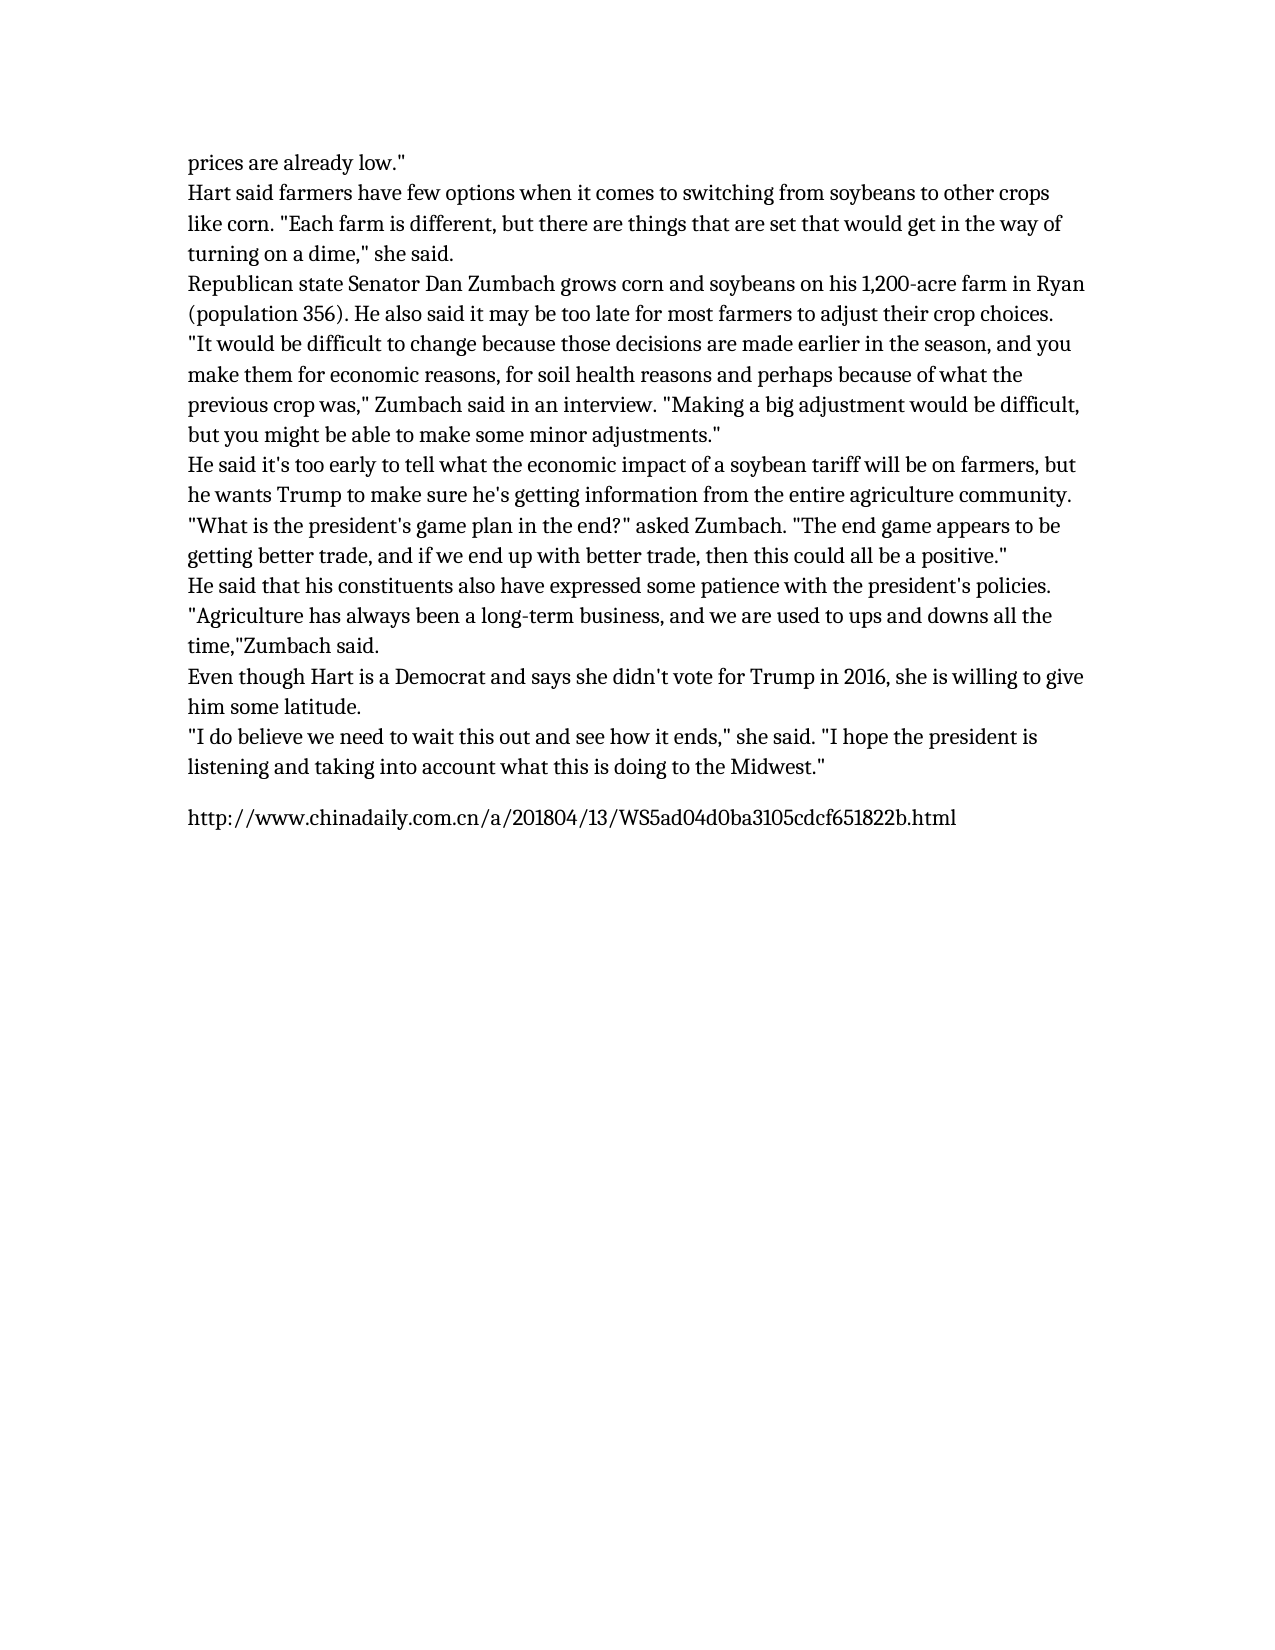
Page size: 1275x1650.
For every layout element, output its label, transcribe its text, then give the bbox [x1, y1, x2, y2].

text http://www.chinadaily.com.cn/a/201804/13/WS5ad04d0ba3105cdcf651822b.html [187, 805, 1087, 832]
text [187, 150, 1087, 781]
